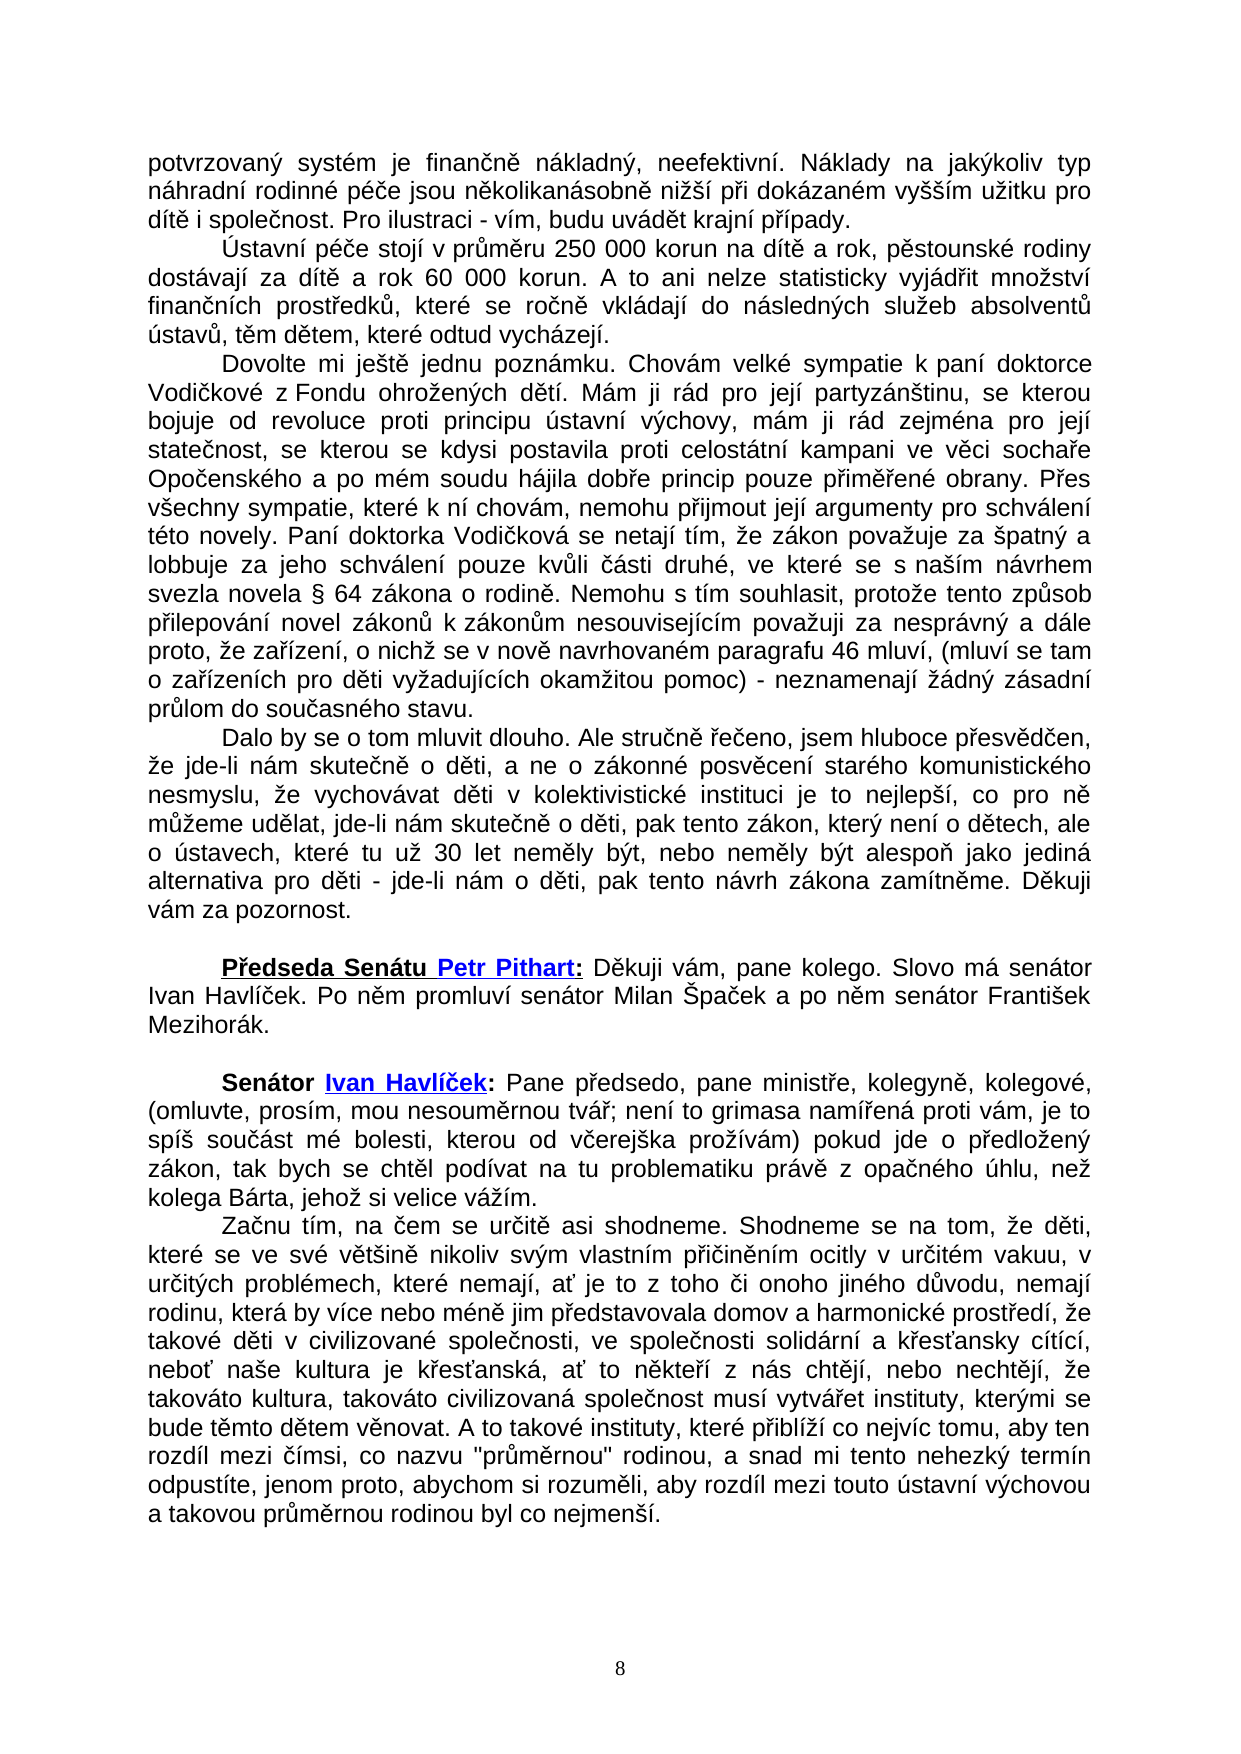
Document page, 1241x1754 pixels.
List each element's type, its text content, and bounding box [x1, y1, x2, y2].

text Začnu tím, na čem se určitě asi shodneme. Shodneme se na tom, že děti, které se ve své většině nikoliv svým vlastním přičiněním ocitly v určitém vakuu, v určitých problémech, které nemají, ať je to z toho či onoho jiného důvodu, nemají rodinu, která by více nebo méně jim představovala domov a harmonické prostředí, že takové děti v civilizované společnosti, ve společnosti solidární a křesťansky cítící, neboť naše kultura je křesťanská, ať to někteří z nás chtějí, nebo nechtějí, že takováto kultura, takováto civilizovaná společnost musí vytvářet instituty, kterými se bude těmto dětem věnovat. A to takové instituty, které přiblíží co nejvíc tomu, aby ten rozdíl mezi čímsi, co nazvu "průměrnou" rodinou, a snad mi tento nehezký termín odpustíte, jenom proto, abychom si rozuměli, aby rozdíl mezi touto ústavní výchovou a takovou průměrnou rodinou byl co nejmenší. [148, 1211, 1093, 1528]
text Dalo by se o tom mluvit dlouho. Ale stručně řečeno, jsem hluboce přesvědčen, že jde-li nám skutečně o děti, a ne o zákonné posvěcení starého komunistického nesmyslu, že vychovávat děti v kolektivistické instituci je to nejlepší, co pro ně můžeme udělat, jde-li nám skutečně o děti, pak tento zákon, který není o dětech, ale o ústavech, které tu už 30 let neměly být, nebo neměly být alespoň jako jediná alternativa pro děti - jde-li nám o děti, pak tento návrh zákona zamítněme. Děkuji vám za pozornost. [148, 723, 1093, 924]
text Předseda Senátu Petr Pithart: Děkuji vám, pane kolego. Slovo má senátor Ivan Havlíček. Po něm promluví senátor Milan Špaček a po něm senátor František Mezihorák. [148, 953, 1093, 1039]
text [148, 148, 1093, 234]
text Senátor Ivan Havlíček: Pane předsedo, pane ministře, kolegyně, kolegové, (omluvte, prosím, mou nesouměrnou tvář; není to grimasa namířená proti vám, je to spíš součást mé bolesti, kterou od včerejška prožívám) pokud jde o předložený zákon, tak bych se chtěl podívat na tu problematiku právě z opačného úhlu, než kolega Bárta, jehož si velice vážím. [148, 1068, 1093, 1211]
text Ústavní péče stojí v průměru 250 000 korun na dítě a rok, pěstounské rodiny dostávají za dítě a rok 60 000 korun. A to ani nelze statisticky vyjádřit množství finančních prostředků, které se ročně vkládají do následných služeb absolventů ústavů, těm dětem, které odtud vycházejí. [148, 234, 1093, 349]
text Dovolte mi ještě jednu poznámku. Chovám velké sympatie k paní doktorce Vodičkové z Fondu ohrožených dětí. Mám ji rád pro její partyzánštinu, se kterou bojuje od revoluce proti principu ústavní výchovy, mám ji rád zejména pro její statečnost, se kterou se kdysi postavila proti celostátní kampani ve věci sochaře Opočenského a po mém soudu hájila dobře princip pouze přiměřené obrany. Přes všechny sympatie, které k ní chovám, nemohu přijmout její argumenty pro schválení této novely. Paní doktorka Vodičková se netají tím, že zákon považuje za špatný a lobbuje za jeho schválení pouze kvůli části druhé, ve které se s naším návrhem svezla novela § 64 zákona o rodině. Nemohu s tím souhlasit, protože tento způsob přilepování novel zákonů k zákonům nesouvisejícím považuji za nesprávný a dále proto, že zařízení, o nichž se v nově navrhovaném paragrafu 46 mluví, (mluví se tam o zařízeních pro děti vyžadujících okamžitou pomoc) - neznamenají žádný zásadní průlom do současného stavu. [148, 349, 1093, 723]
